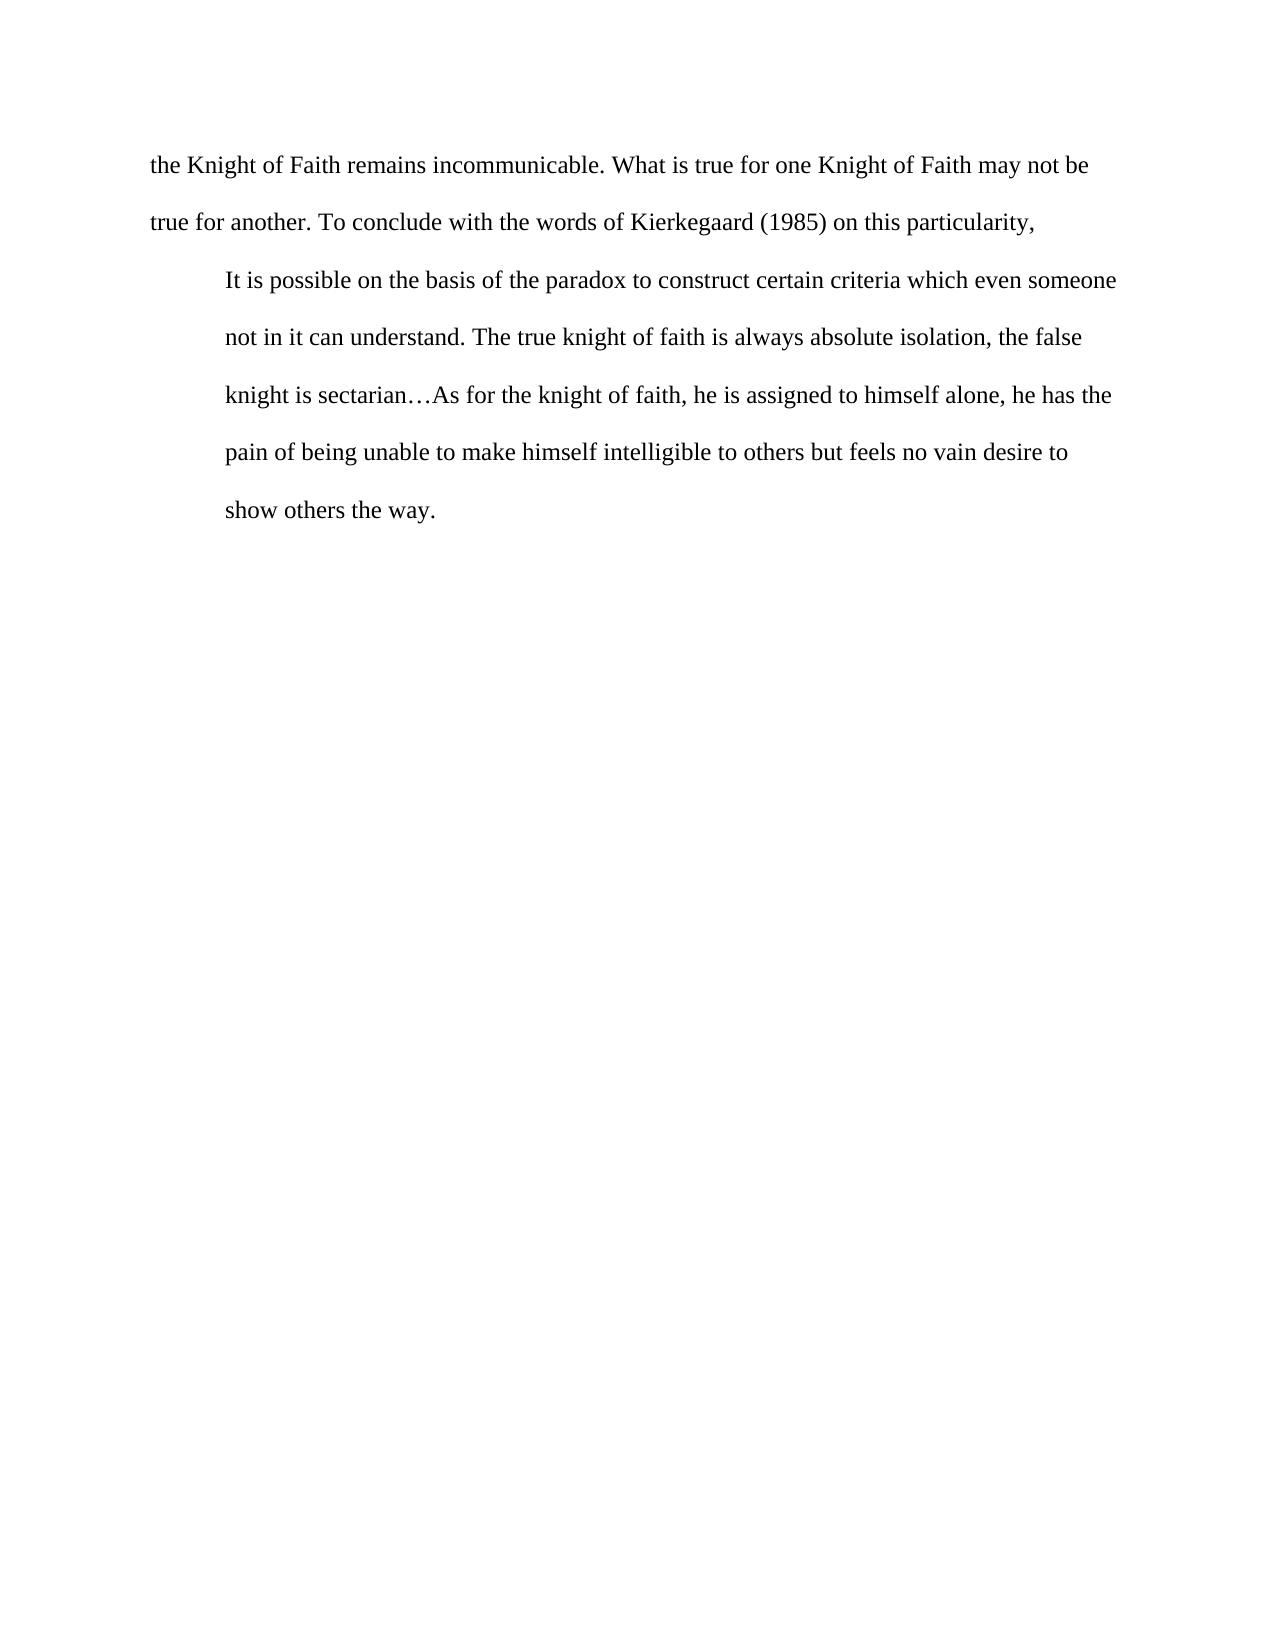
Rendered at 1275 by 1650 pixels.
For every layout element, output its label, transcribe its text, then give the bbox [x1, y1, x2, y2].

text It is possible on the basis of the paradox to construct certain criteria which even someone not in it can understand. The true knight of faith is always absolute isolation, the false knight is sectarian…As for the knight of faith, he is assigned to himself alone, he has the pain of being unable to make himself intelligible to others but feels no vain desire to show others the way. [225, 265, 1125, 524]
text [150, 150, 1125, 236]
